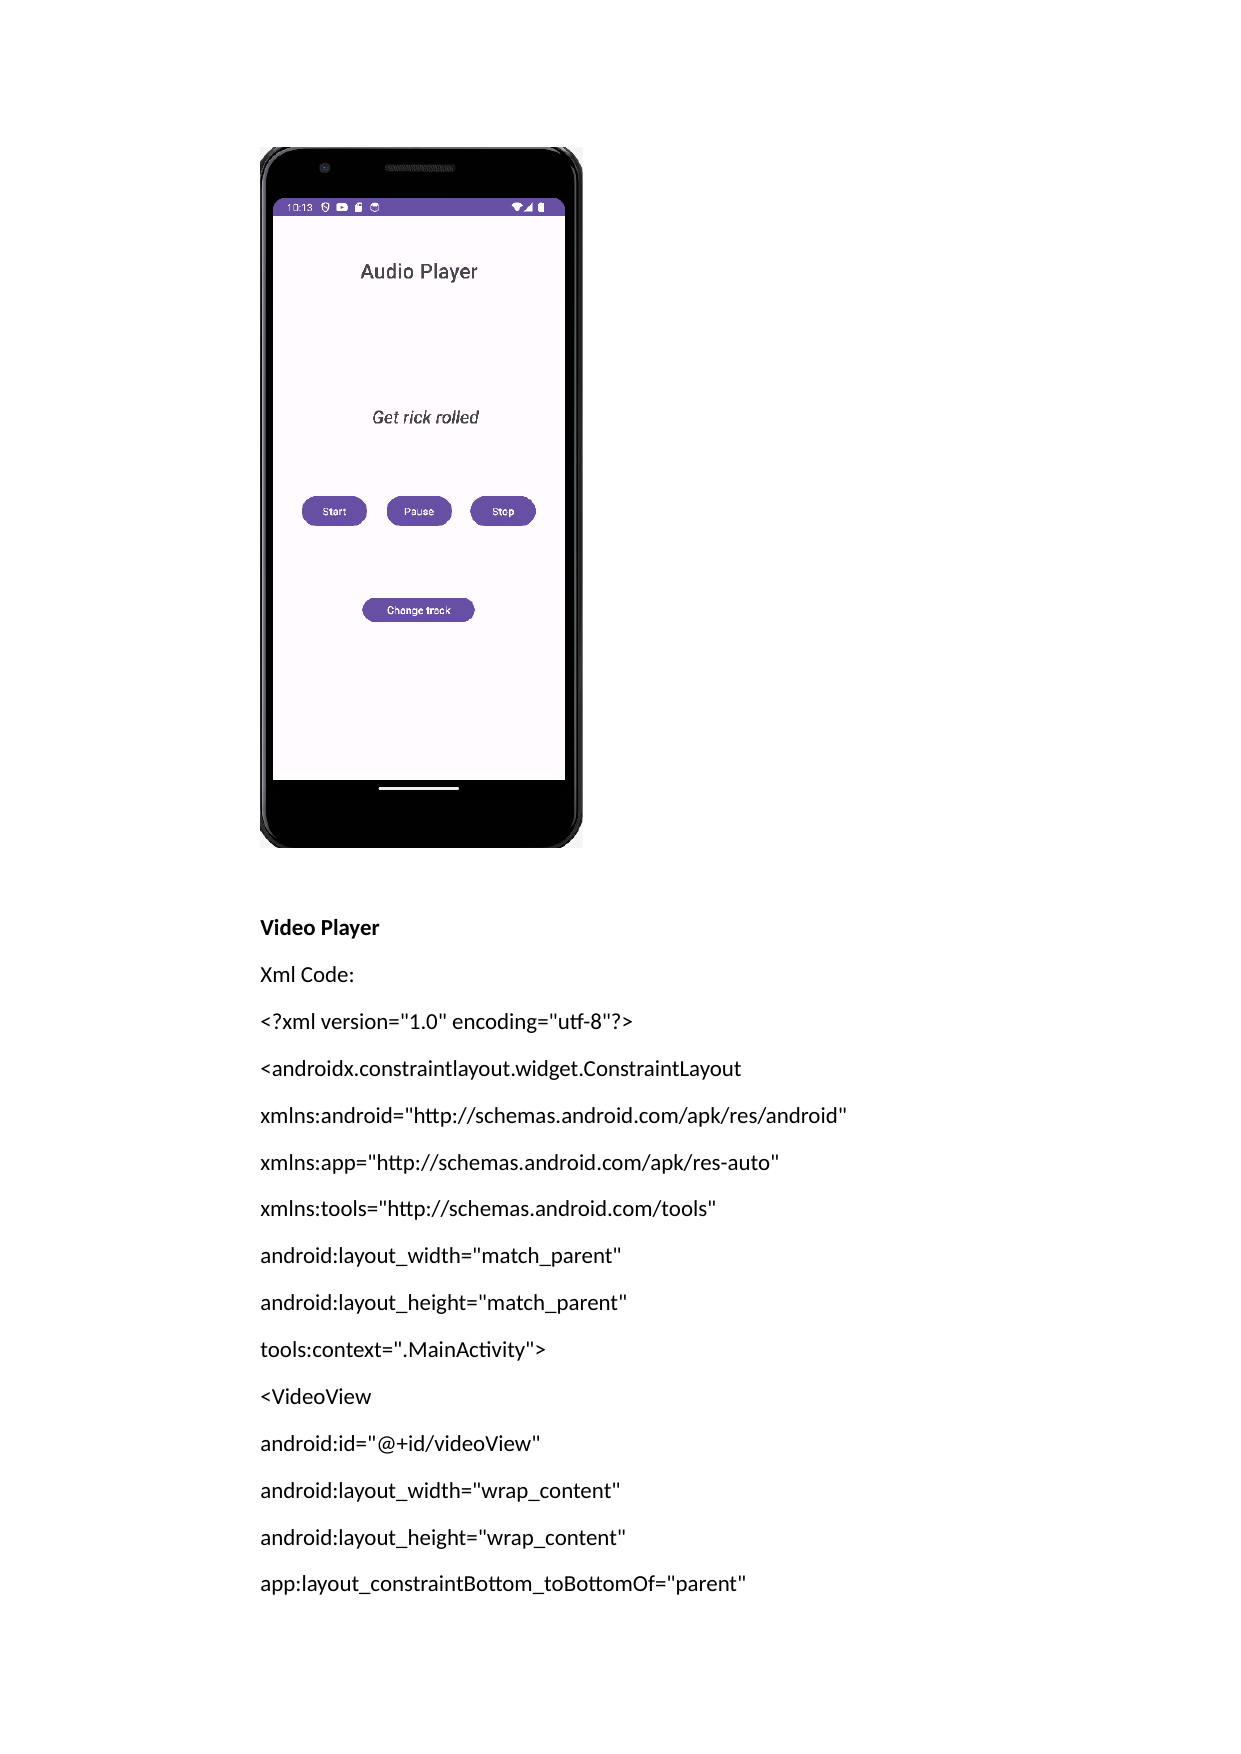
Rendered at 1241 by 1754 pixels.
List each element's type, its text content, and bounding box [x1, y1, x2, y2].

text Video Player [260, 913, 1093, 941]
text android:id="@+id/videoView" [260, 1429, 1093, 1457]
text app:layout_constraintBottom_toBottomOf="parent" [260, 1569, 1093, 1598]
text xmlns:android="http://schemas.android.com/apk/res/android" [260, 1101, 1093, 1129]
text tools:context=".MainActivity"> [260, 1335, 1093, 1363]
text xmlns:tools="http://schemas.android.com/tools" [260, 1194, 1093, 1223]
text <?xml version="1.0" encoding="utf-8"?> [260, 1007, 1093, 1035]
text android:layout_height="match_parent" [260, 1288, 1093, 1316]
text android:layout_height="wrap_content" [260, 1523, 1093, 1551]
text android:layout_width="wrap_content" [260, 1476, 1093, 1504]
text Xml Code: [260, 960, 1093, 988]
text <androidx.constraintlayout.widget.ConstraintLayout [260, 1054, 1093, 1082]
text android:layout_width="match_parent" [260, 1241, 1093, 1269]
text <VideoView [260, 1382, 1093, 1410]
text xmlns:app="http://schemas.android.com/apk/res-auto" [260, 1148, 1093, 1176]
picture [260, 147, 583, 848]
